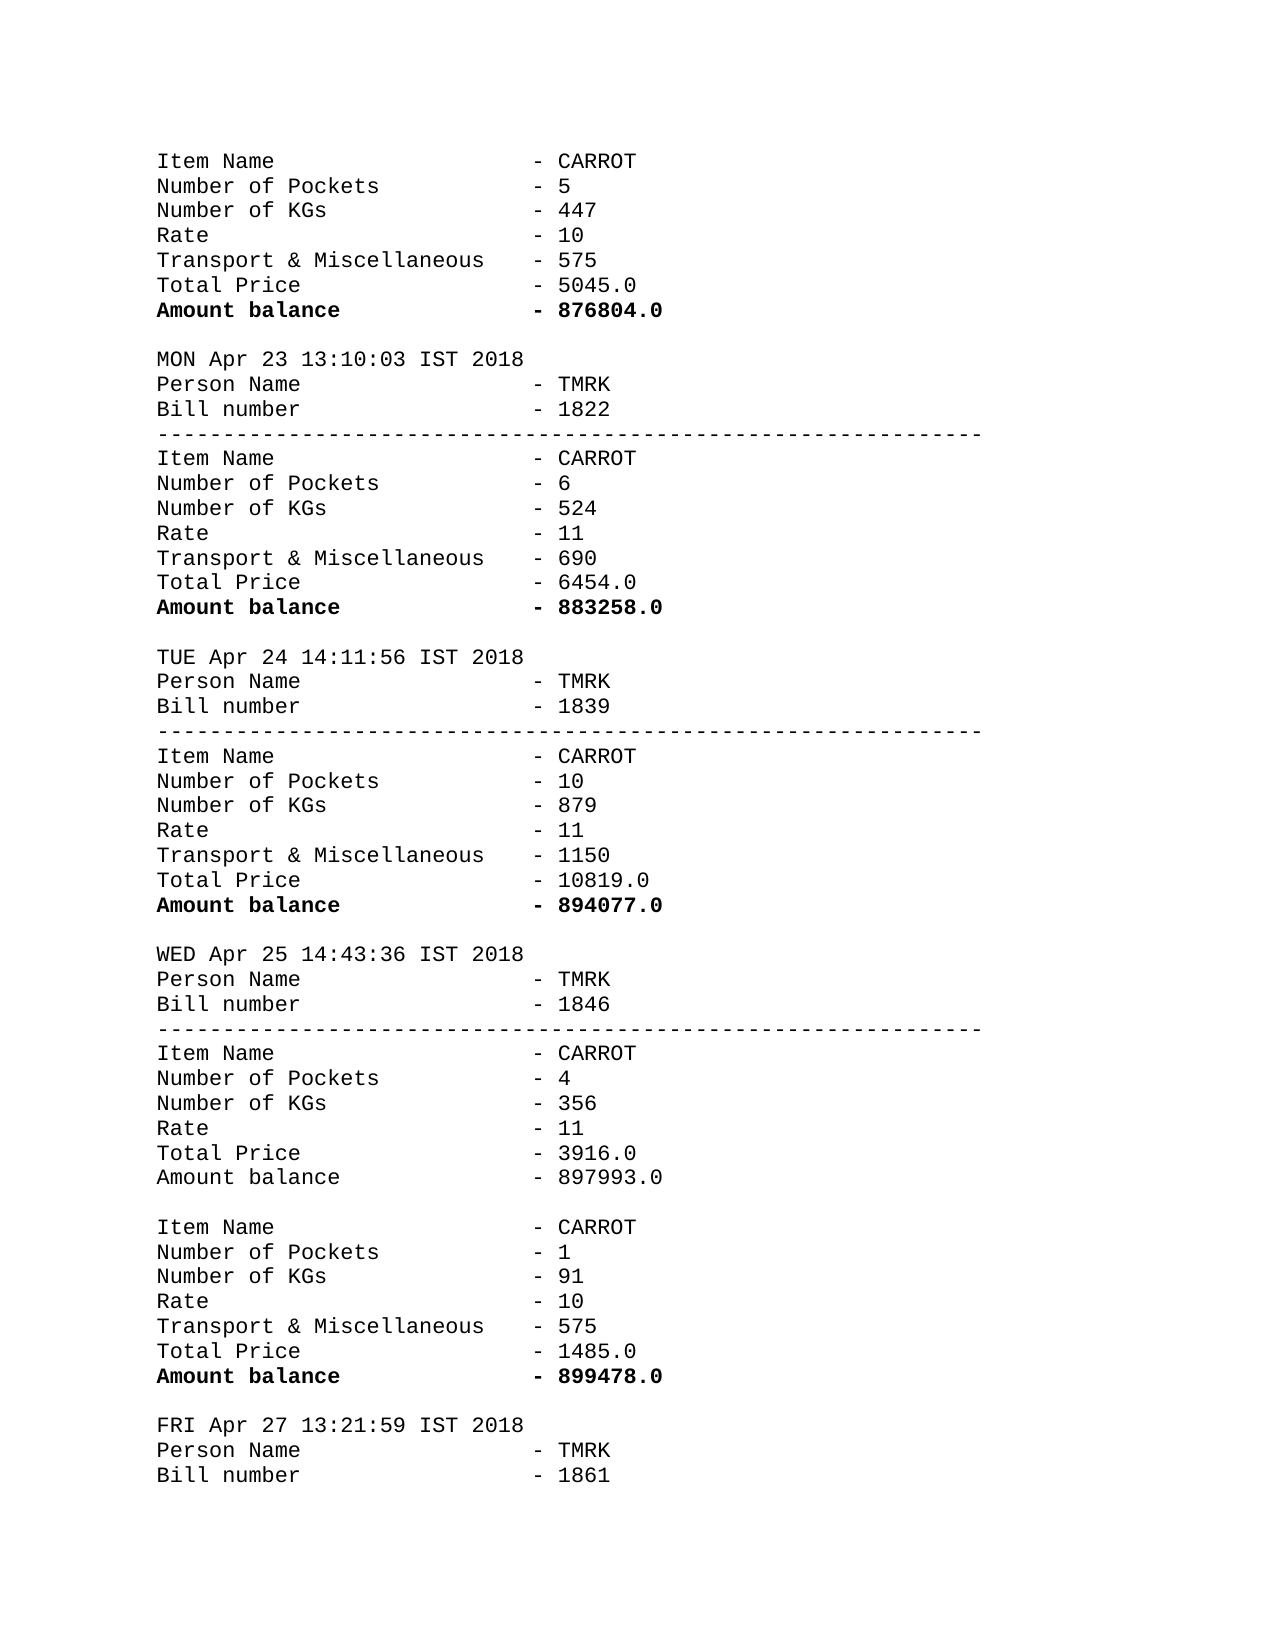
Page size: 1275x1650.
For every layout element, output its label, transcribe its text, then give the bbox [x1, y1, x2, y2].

text Bill number - 1822 [156, 398, 1118, 423]
text Number of Pockets - 1 [156, 1241, 1118, 1266]
text Item Name - CARROT [156, 150, 1118, 175]
text Rate - 11 [156, 1117, 1118, 1142]
text Item Name - CARROT [156, 1216, 1118, 1241]
text Transport & Miscellaneous - 690 [156, 547, 1118, 571]
text Amount balance - 897993.0 [156, 1166, 1118, 1191]
text Bill number - 1846 [156, 993, 1118, 1018]
text Item Name - CARROT [156, 447, 1118, 472]
text Bill number - 1861 [156, 1464, 1118, 1489]
text Transport & Miscellaneous - 575 [156, 249, 1118, 274]
text Number of KGs - 524 [156, 497, 1118, 522]
text Total Price - 1485.0 [156, 1340, 1118, 1365]
text Item Name - CARROT [156, 745, 1118, 770]
text Amount balance - 883258.0 [156, 596, 1118, 621]
text Rate - 10 [156, 1290, 1118, 1315]
text Bill number - 1839 [156, 695, 1118, 720]
text Person Name - TMRK [156, 1439, 1118, 1464]
text --------------------------------------------------------------- [156, 1018, 1118, 1042]
text Amount balance - 894077.0 [156, 894, 1118, 918]
text Number of Pockets - 10 [156, 770, 1118, 794]
text Rate - 10 [156, 224, 1118, 249]
text TUE Apr 24 14:11:56 IST 2018 [156, 646, 1118, 671]
text Amount balance - 899478.0 [156, 1365, 1118, 1389]
text Total Price - 3916.0 [156, 1142, 1118, 1166]
text Total Price - 5045.0 [156, 274, 1118, 299]
text Transport & Miscellaneous - 1150 [156, 844, 1118, 869]
text Rate - 11 [156, 819, 1118, 844]
text Number of Pockets - 5 [156, 175, 1118, 199]
text Total Price - 6454.0 [156, 571, 1118, 596]
text Amount balance - 876804.0 [156, 299, 1118, 323]
text Rate - 11 [156, 522, 1118, 547]
text WED Apr 25 14:43:36 IST 2018 [156, 943, 1118, 968]
text Transport & Miscellaneous - 575 [156, 1315, 1118, 1340]
text Item Name - CARROT [156, 1042, 1118, 1067]
text Total Price - 10819.0 [156, 869, 1118, 894]
text --------------------------------------------------------------- [156, 720, 1118, 745]
text --------------------------------------------------------------- [156, 423, 1118, 447]
text Person Name - TMRK [156, 968, 1118, 993]
text Number of KGs - 447 [156, 199, 1118, 224]
text MON Apr 23 13:10:03 IST 2018 [156, 348, 1118, 373]
text Number of KGs - 91 [156, 1266, 1118, 1290]
text Number of KGs - 879 [156, 794, 1118, 819]
text Number of Pockets - 4 [156, 1067, 1118, 1092]
text Number of KGs - 356 [156, 1092, 1118, 1117]
text Person Name - TMRK [156, 671, 1118, 695]
text FRI Apr 27 13:21:59 IST 2018 [156, 1414, 1118, 1439]
text Number of Pockets - 6 [156, 472, 1118, 497]
text Person Name - TMRK [156, 373, 1118, 398]
